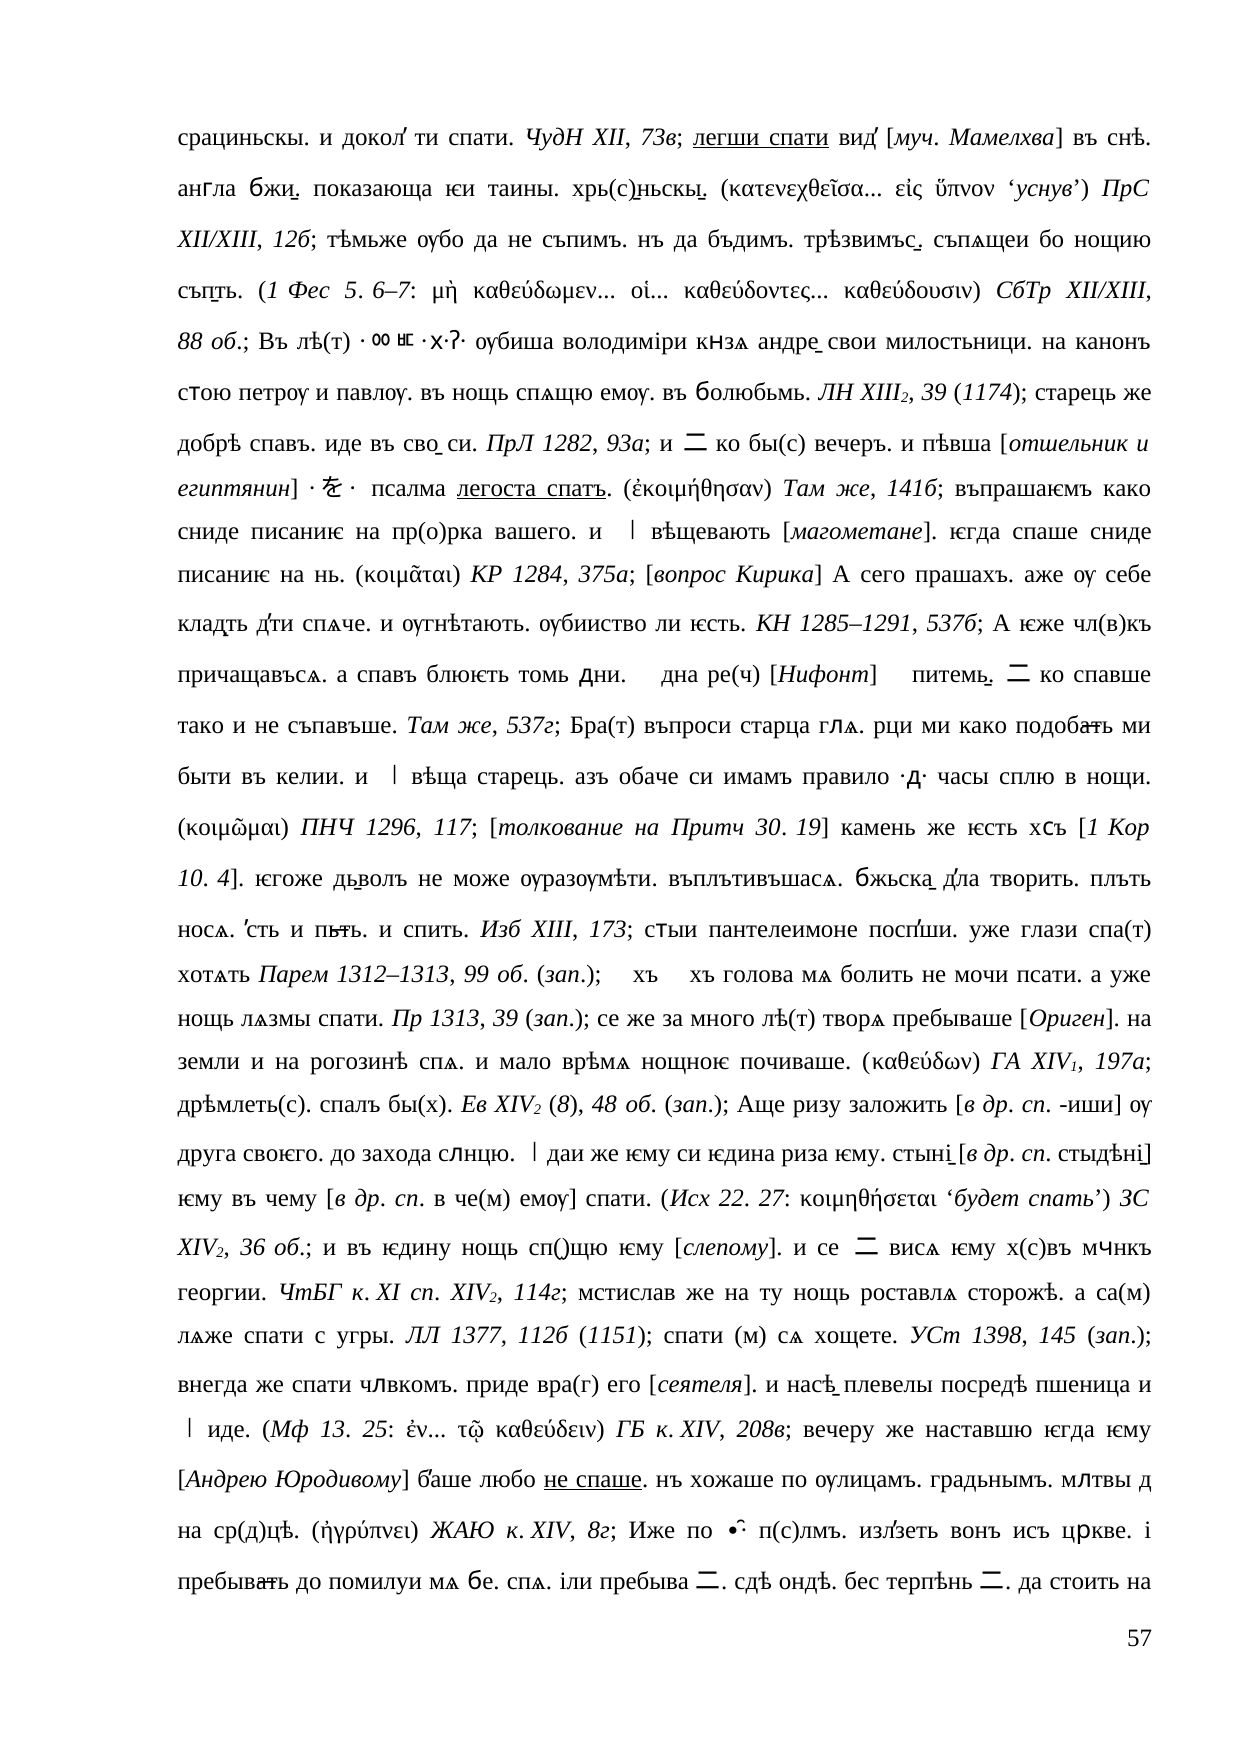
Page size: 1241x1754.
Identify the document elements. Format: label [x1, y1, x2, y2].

text [177, 118, 1152, 1596]
